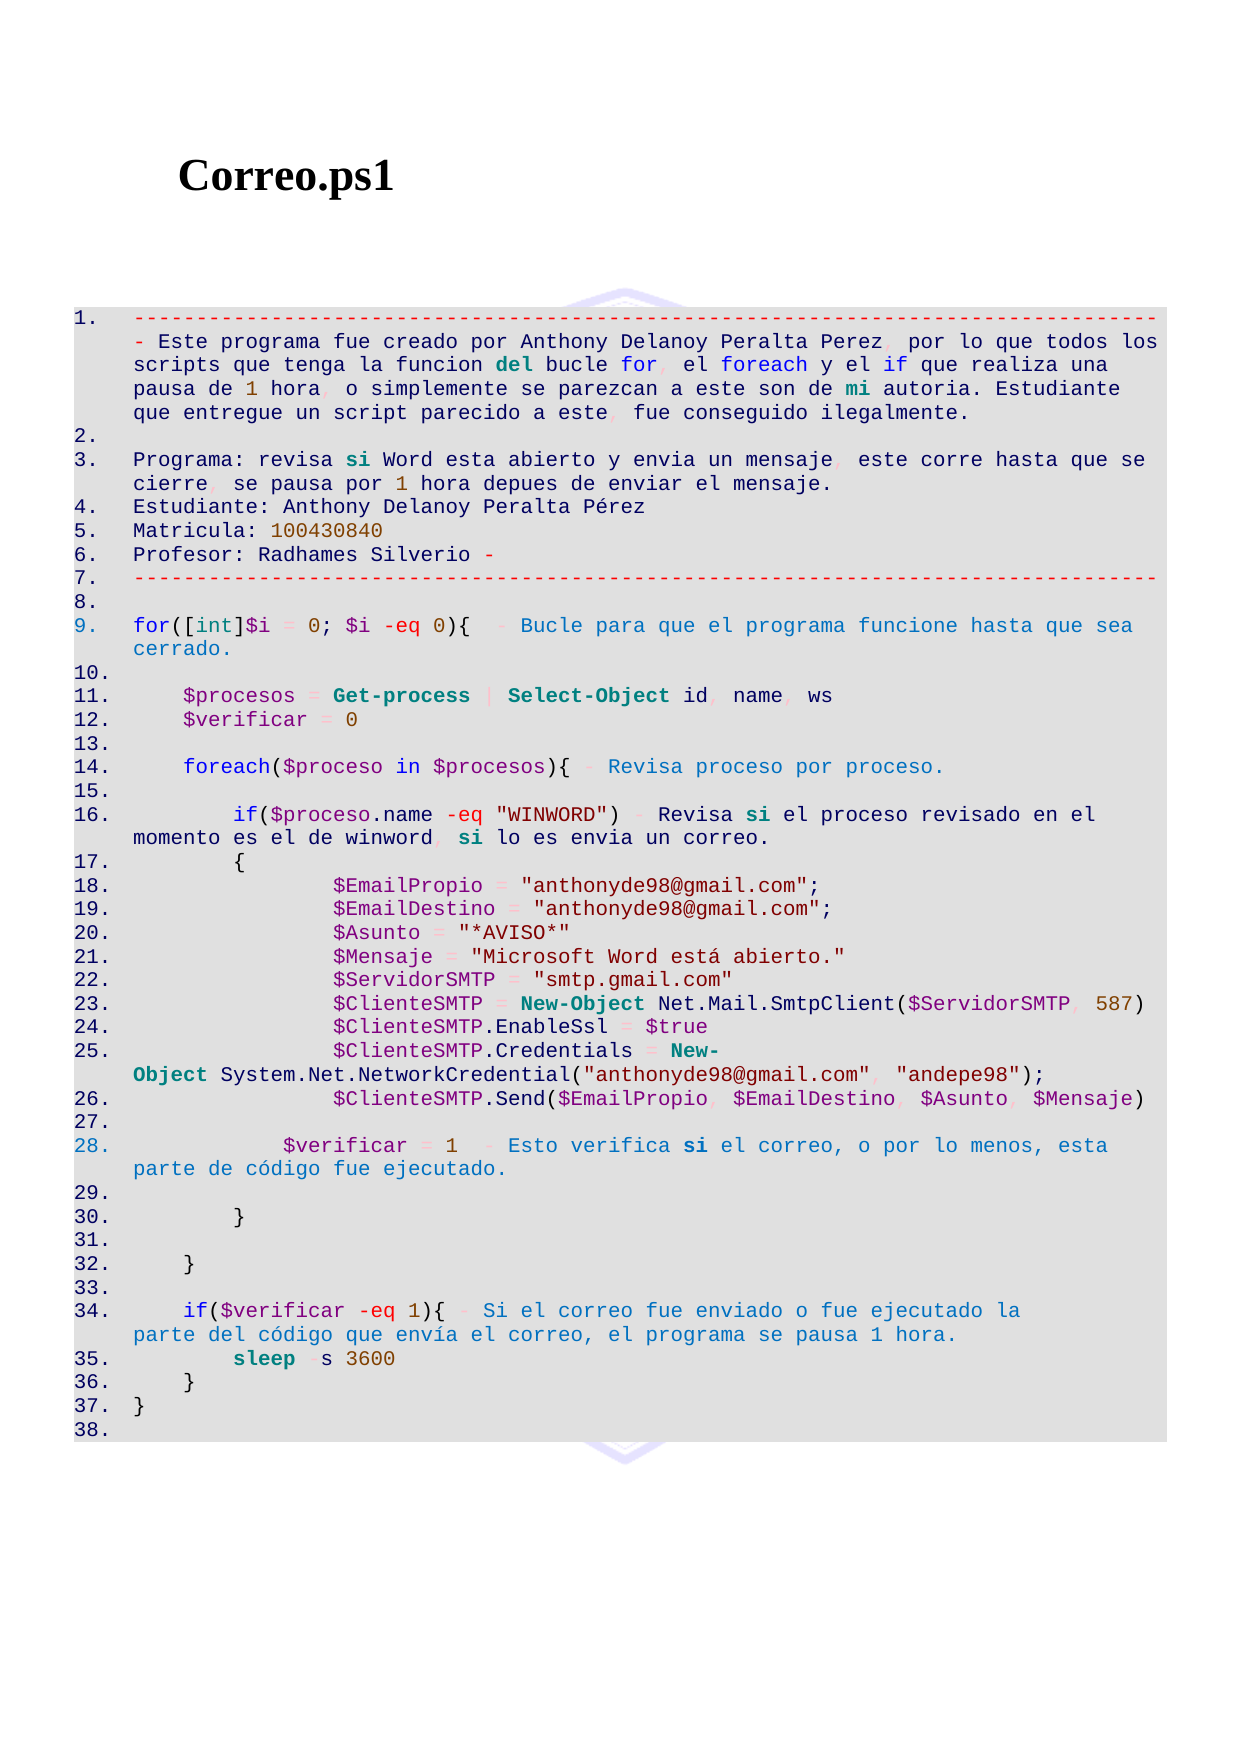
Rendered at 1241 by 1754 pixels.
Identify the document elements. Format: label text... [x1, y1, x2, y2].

list foreach($proceso in $procesos){ - Revisa proceso por proceso. [74, 756, 1167, 780]
list $EmailDestino = "anthonyde98@gmail.com"; [74, 898, 1167, 922]
list $verificar = 1 - Esto verifica si el correo, o por lo menos, esta parte de código fue ejecutado. [74, 1135, 1167, 1182]
list for([int]$i = 0; $i -eq 0){ - Bucle para que el programa funcione hasta que sea cerrado. [74, 614, 1167, 662]
list if($verificar -eq 1){ - Si el correo fue enviado o fue ejecutado la parte del código que envía el correo, el programa se pausa 1 hora. [74, 1300, 1167, 1348]
list $ClienteSMTP = New-Object Net.Mail.SmtpClient($ServidorSMTP, 587) [74, 993, 1167, 1017]
list ----------------------------------------------------------------------------------- Este programa fue creado por Anthony Delanoy Peralta Perez, por lo que todos los scripts que tenga la funcion del bucle for, el foreach y el if que realiza una pausa de 1 hora, o simplemente se parezcan a este son de mi autoria. Estudiante que entregue un script parecido a este, fue conseguido ilegalmente. [74, 307, 1167, 425]
list $verificar = 0 [74, 709, 1167, 733]
list Matricula: 100430840 [74, 520, 1167, 544]
list $EmailPropio = "anthonyde98@gmail.com"; [74, 875, 1167, 898]
list $Asunto = "*AVISO*" [74, 922, 1167, 946]
list Estudiante: Anthony Delanoy Peralta Pérez [74, 496, 1167, 520]
list { [74, 851, 1167, 875]
list } [74, 1206, 1167, 1229]
list Profesor: Radhames Silverio - [74, 544, 1167, 567]
text Correo.ps1 [177, 148, 1063, 200]
list $ClienteSMTP.Credentials = New-Object System.Net.NetworkCredential("anthonyde98@gmail.com", "andepe98"); [74, 1040, 1167, 1087]
list $ServidorSMTP = "smtp.gmail.com" [74, 969, 1167, 993]
list if($proceso.name -eq "WINWORD") - Revisa si el proceso revisado en el momento es el de winword, si lo es envia un correo. [74, 804, 1167, 851]
list $Mensaje = "Microsoft Word está abierto." [74, 946, 1167, 969]
list $procesos = Get-process | Select-Object id, name, ws [74, 686, 1167, 709]
list sleep -s 3600 [74, 1348, 1167, 1371]
list $ClienteSMTP.EnableSsl = $true [74, 1017, 1167, 1040]
list ---------------------------------------------------------------------------------- [74, 567, 1167, 591]
list } [74, 1371, 1167, 1395]
list Programa: revisa si Word esta abierto y envia un mensaje, este corre hasta que se cierre, se pausa por 1 hora depues de enviar el mensaje. [74, 449, 1167, 496]
list } [74, 1395, 1167, 1418]
list $ClienteSMTP.Send($EmailPropio, $EmailDestino, $Asunto, $Mensaje) [74, 1087, 1167, 1111]
list } [74, 1253, 1167, 1277]
